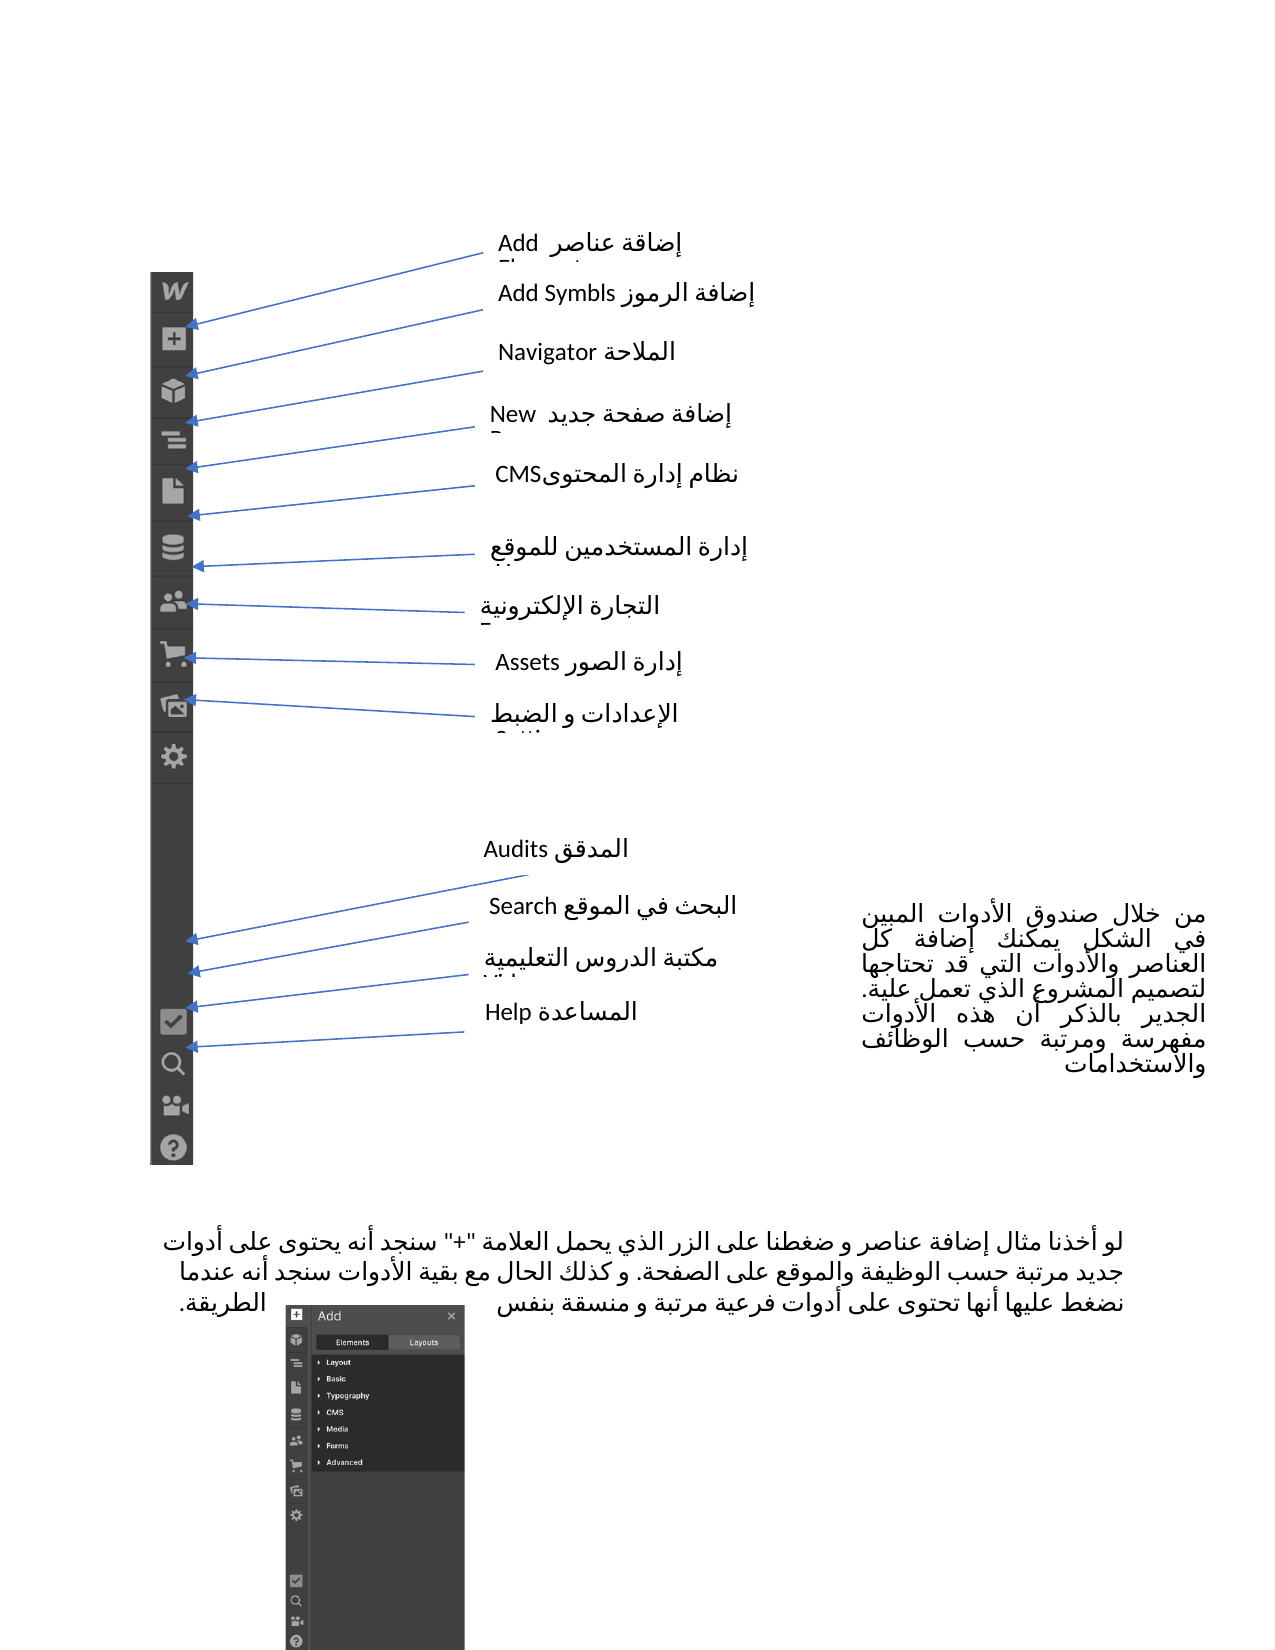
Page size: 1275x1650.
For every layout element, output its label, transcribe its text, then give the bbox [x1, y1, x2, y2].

picture [150, 272, 194, 1165]
picture [285, 1305, 465, 1650]
text لو أخذنا مثال إضافة عناصر و ضغطنا على الزر الذي يحمل العلامة "+" سنجد أنه يحتوى على أدوات جديد مرتبة حسب الوظيفة والموقع على الصفحة. و كذلك الحال مع بقية الأدوات سنجد أنه عندما نضغط عليها أنها تحتوى على أدوات فرعية مرتبة و منسقة بنفس الطريقة. [150, 1226, 1125, 1317]
